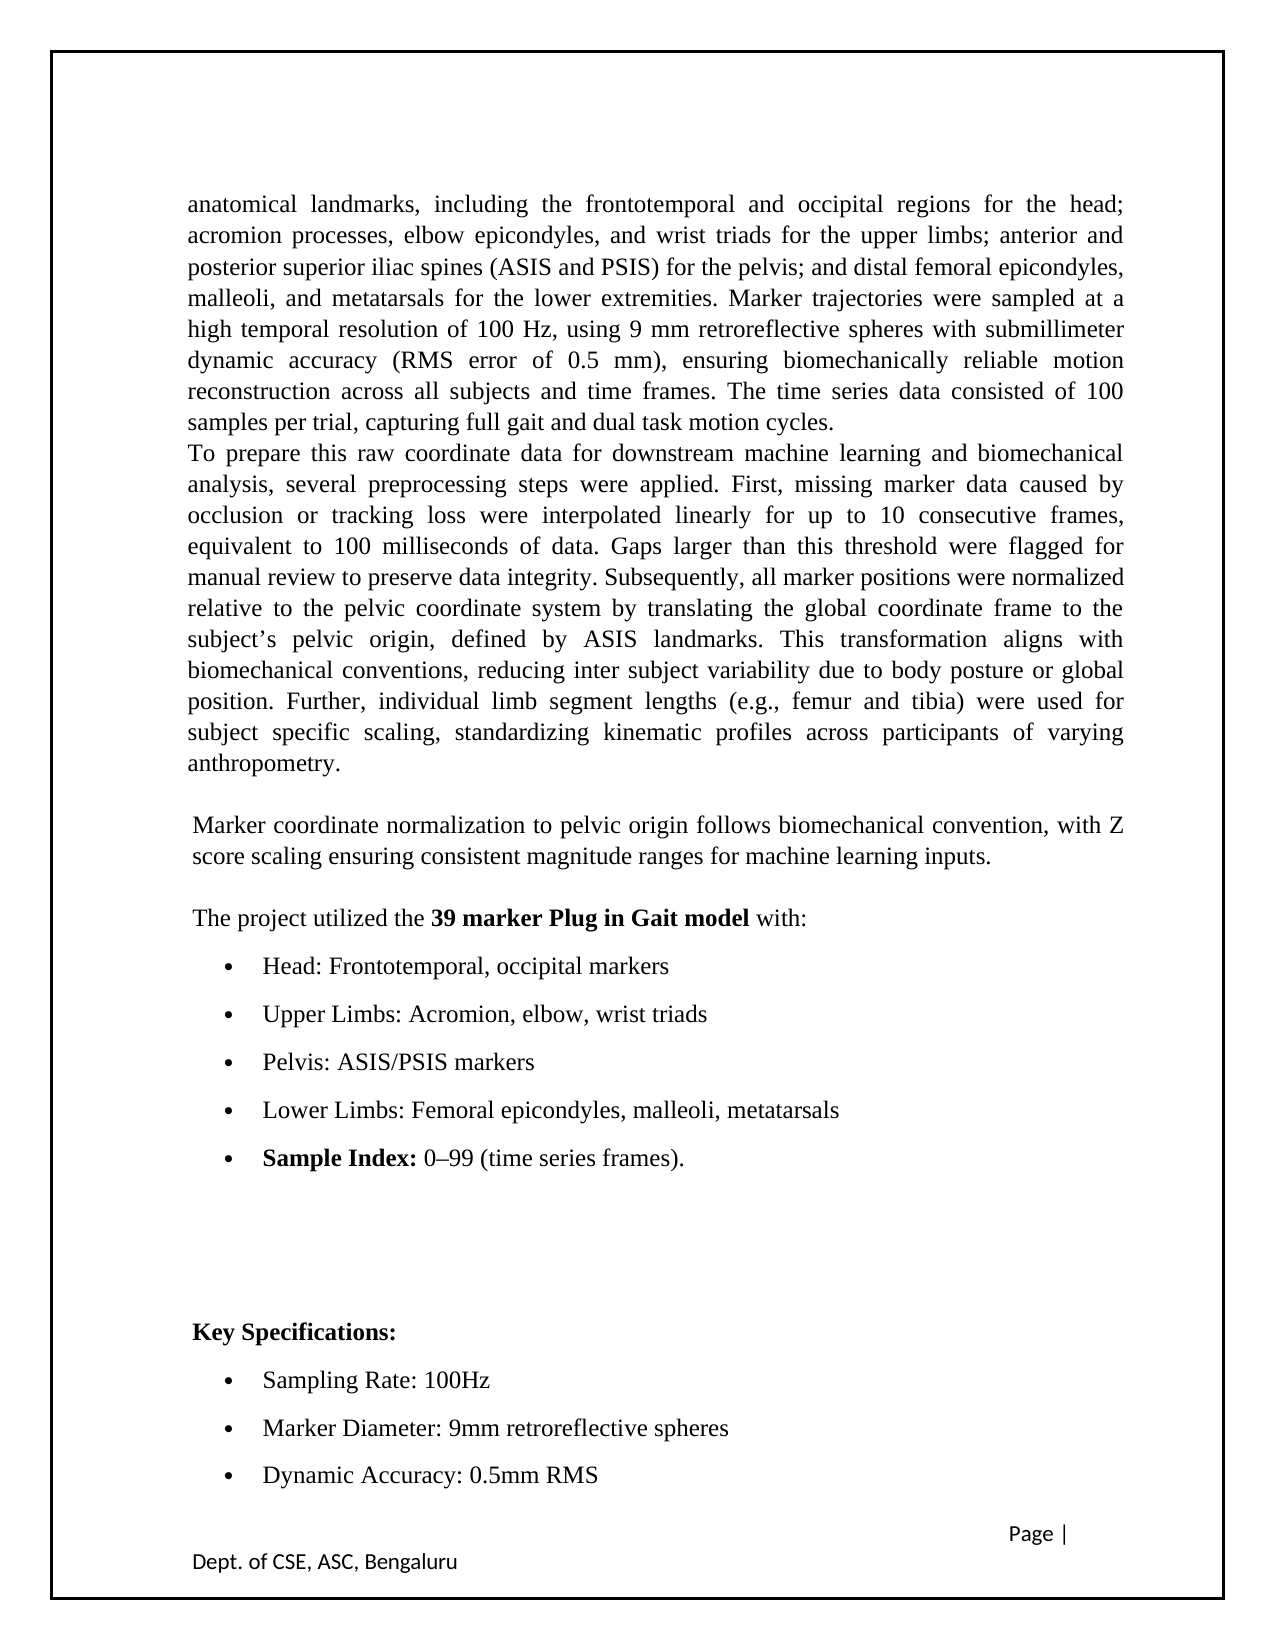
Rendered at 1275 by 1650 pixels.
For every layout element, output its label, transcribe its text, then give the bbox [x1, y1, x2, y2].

list Upper Limbs: Acromion, elbow, wrist triads [225, 999, 1125, 1028]
list Sample Index: 0–99 (time series frames). [225, 1143, 1125, 1171]
text To prepare this raw coordinate data for downstream machine learning and biomechanical analysis, several preprocessing steps were applied. First, missing marker data caused by occlusion or tracking loss were interpolated linearly for up to 10 consecutive frames, equivalent to 100 milliseconds of data. Gaps larger than this threshold were flagged for manual review to preserve data integrity. Subsequently, all marker positions were normalized relative to the pelvic coordinate system by translating the global coordinate frame to the subject’s pelvic origin, defined by ASIS landmarks. This transformation aligns with biomechanical conventions, reducing inter subject variability due to body posture or global position. Further, individual limb segment lengths (e.g., femur and tibia) were used for subject specific scaling, standardizing kinematic profiles across participants of varying anthropometry. [187, 438, 1125, 777]
list Head: Frontotemporal, occipital markers [225, 951, 1125, 980]
text Key Specifications: [192, 1317, 1125, 1346]
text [187, 189, 1125, 436]
text Marker coordinate normalization to pelvic origin follows biomechanical convention, with Z score scaling ensuring consistent magnitude ranges for machine learning inputs. [192, 810, 1125, 870]
list Lower Limbs: Femoral epicondyles, malleoli, metatarsals [225, 1095, 1125, 1123]
list Marker Diameter: 9mm retroreflective spheres [225, 1413, 1125, 1441]
list Sampling Rate: 100Hz [225, 1365, 1125, 1394]
text The project utilized the 39 marker Plug in Gait model with: [192, 903, 1125, 932]
list Pelvis: ASIS/PSIS markers [225, 1047, 1125, 1076]
list Dynamic Accuracy: 0.5mm RMS [225, 1461, 1125, 1489]
